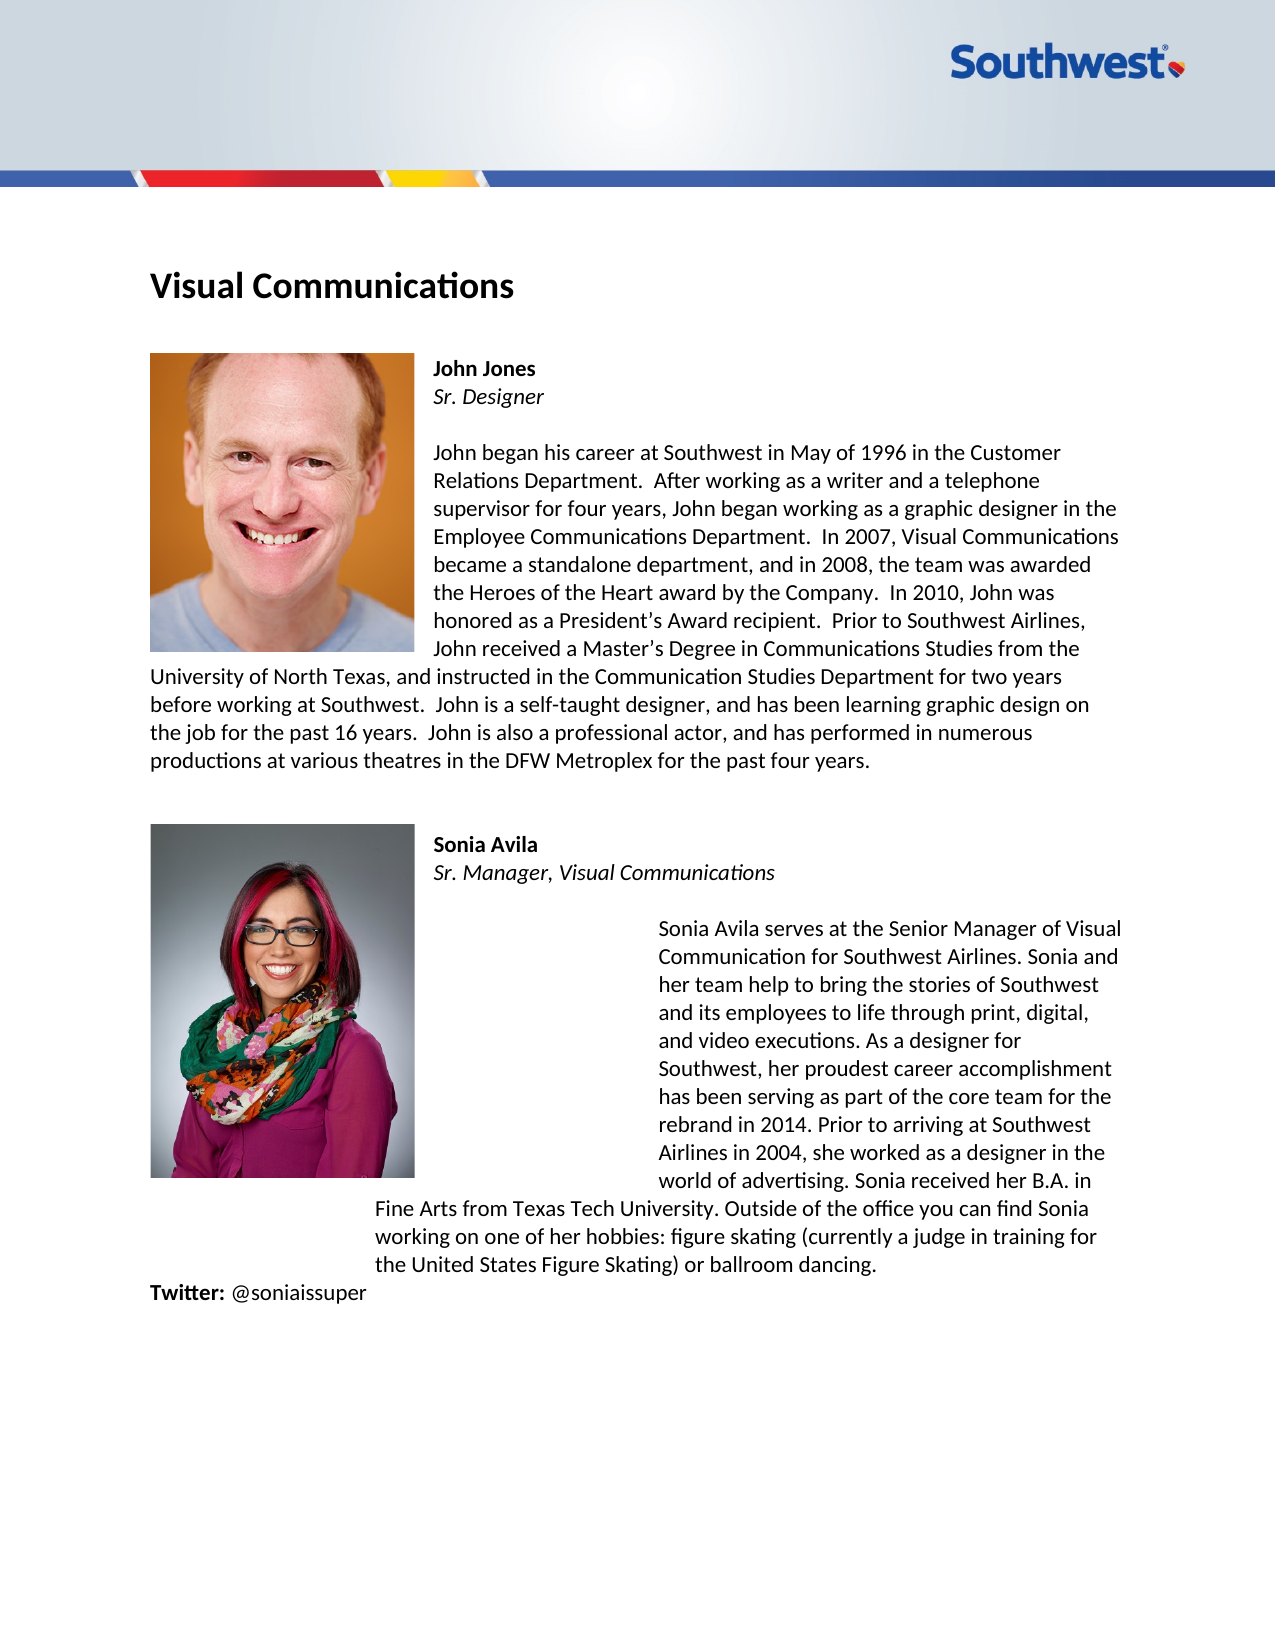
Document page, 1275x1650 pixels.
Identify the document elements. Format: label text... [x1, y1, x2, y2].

picture [150, 824, 415, 1178]
picture [0, 0, 1275, 187]
text Twitter: @soniaissuper [150, 1278, 1125, 1306]
text John began his career at Southwest in May of 1996 in the Customer Relations Department. After working as a writer and a telephone supervisor for four years, John began working as a graphic designer in the Employee Communications Department. In 2007, Visual Communications became a standalone department, and in 2008, the team was awarded the Heroes of the Heart award by the Company. In 2010, John was honored as a President’s Award recipient. Prior to Southwest Airlines, John received a Master’s Degree in Communications Studies from the University of North Texas, and instructed in the Communication Studies Department for two years before working at Southwest. John is a self-taught designer, and has been learning graphic design on the job for the past 16 years. John is also a professional actor, and has performed in numerous productions at various theatres in the DFW Metroplex for the past four years. [150, 438, 1125, 774]
text Sonia Avila [415, 830, 1125, 858]
picture [150, 353, 415, 652]
text John Jones [415, 354, 1125, 382]
text Sr. Manager, Visual Communications [415, 858, 1125, 886]
text Visual Communications [150, 262, 1125, 308]
text Sr. Designer [415, 382, 1125, 410]
text Sonia Avila serves at the Senior Manager of Visual Communication for Southwest Airlines. Sonia and her team help to bring the stories of Southwest and its employees to life through print, digital, and video executions. As a designer for Southwest, her proudest career accomplishment has been serving as part of the core team for the rebrand in 2014. Prior to arriving at Southwest Airlines in 2004, she worked as a designer in the world of advertising. Sonia received her B.A. in Fine Arts from Texas Tech University. Outside of the office you can find Sonia working on one of her hobbies: figure skating (currently a judge in training for the United States Figure Skating) or ballroom dancing. [375, 914, 1125, 1278]
